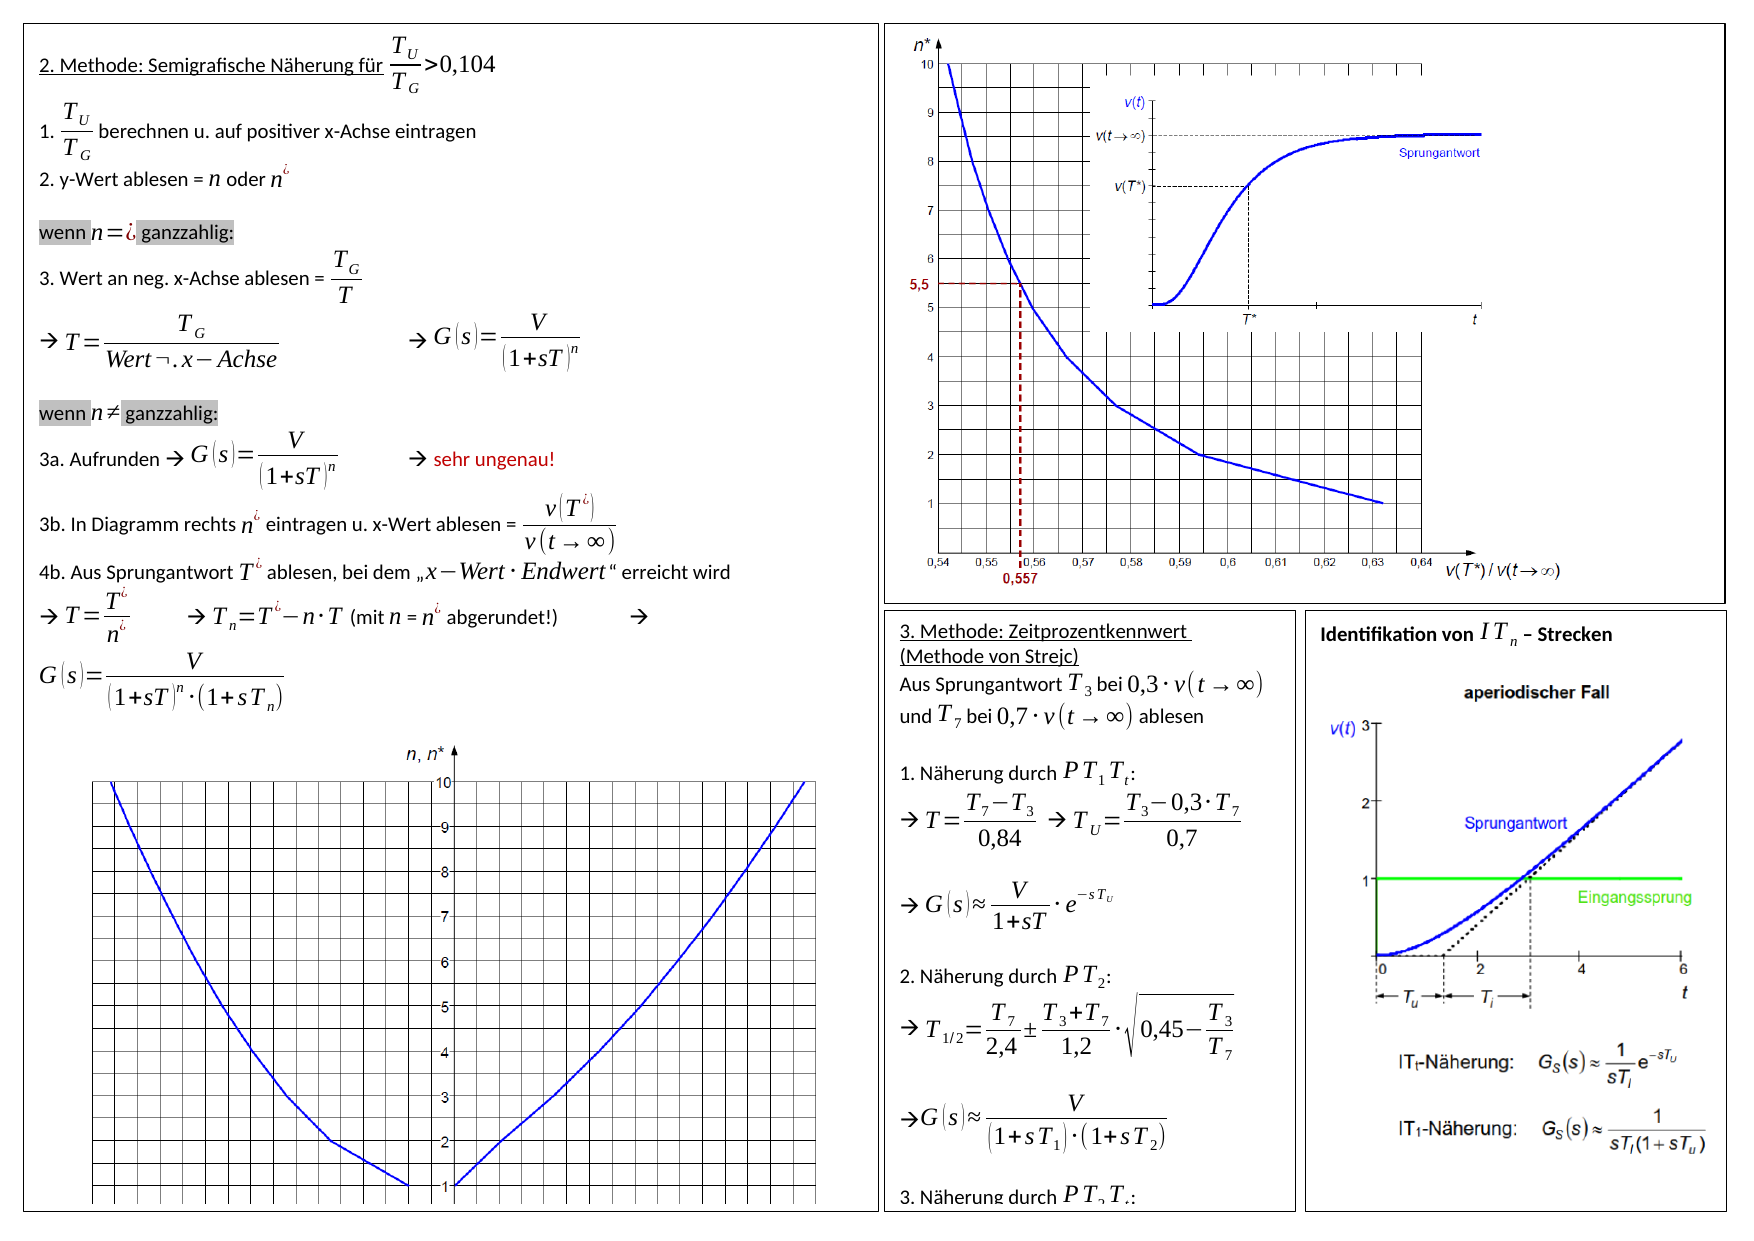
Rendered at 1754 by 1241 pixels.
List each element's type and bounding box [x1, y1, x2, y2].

picture [1320, 667, 1711, 1165]
picture [38, 740, 863, 1204]
picture [899, 31, 1564, 588]
